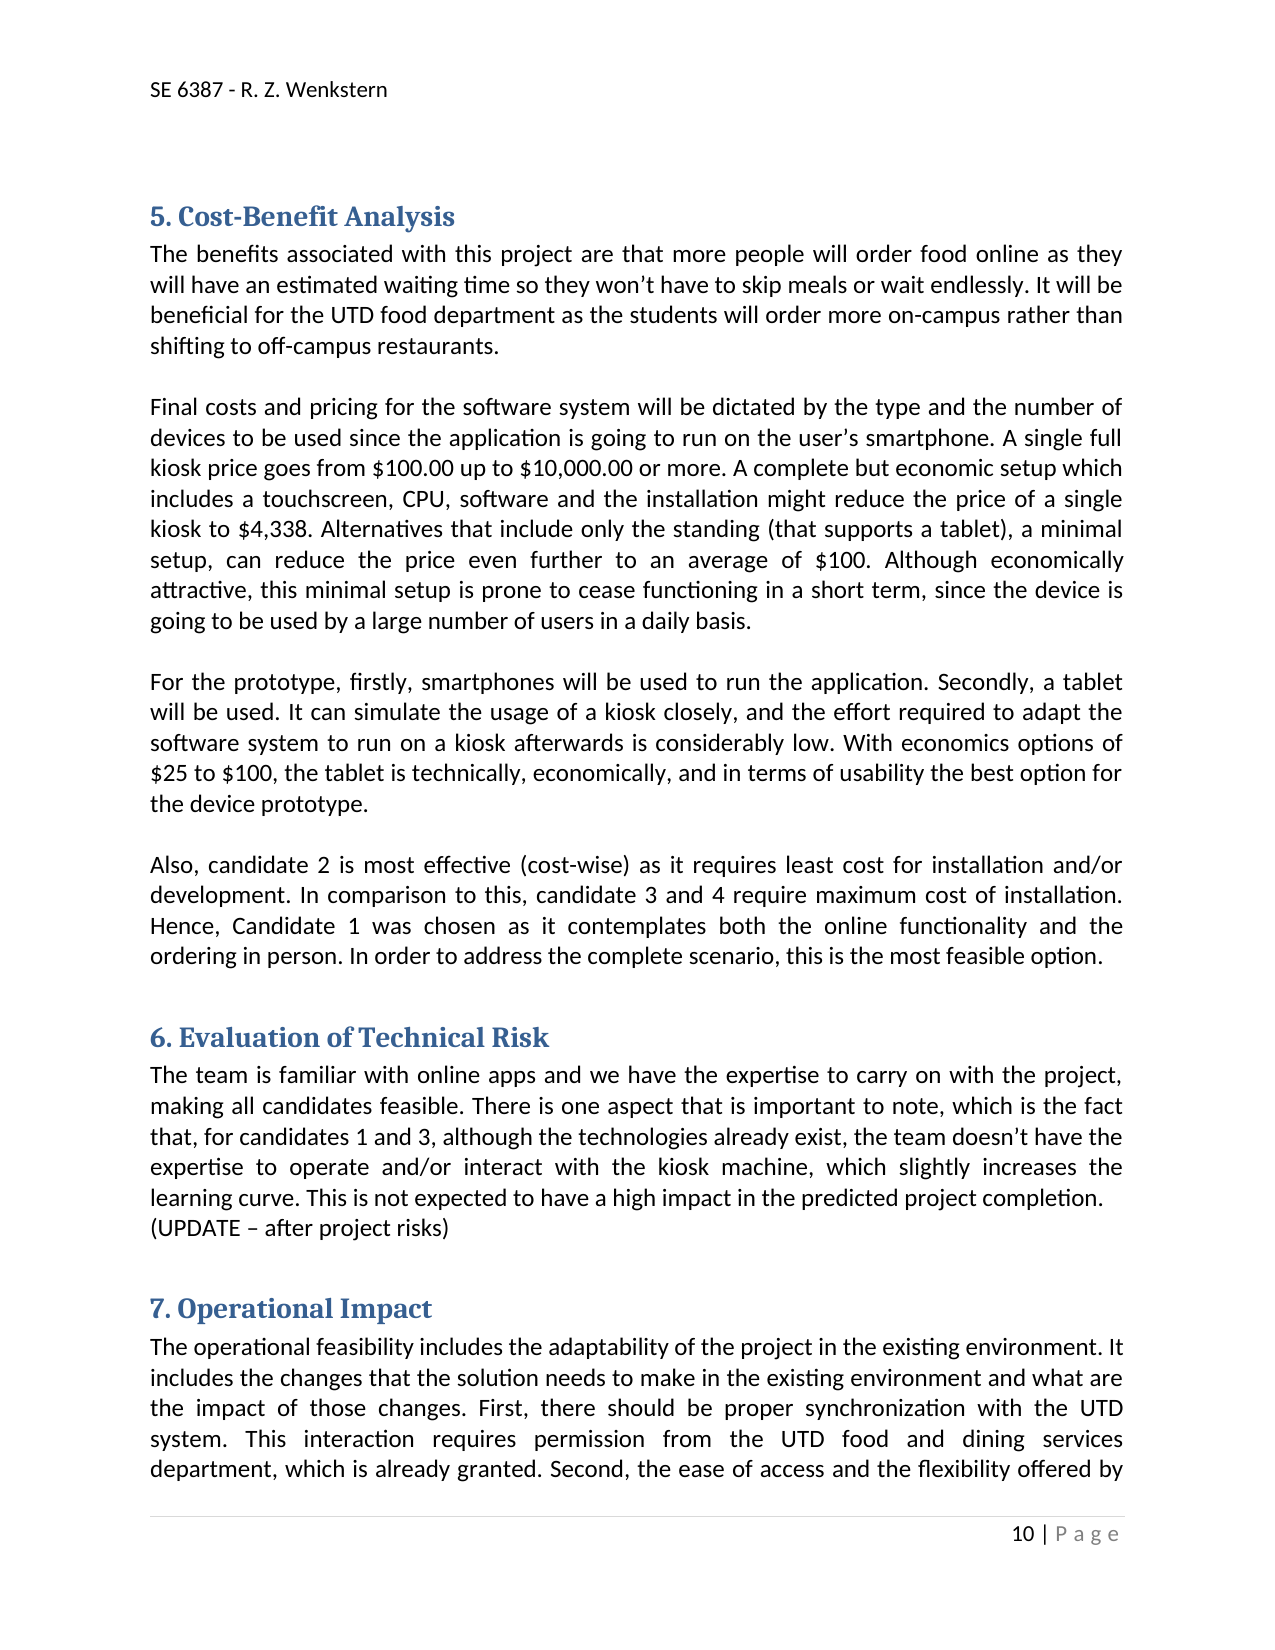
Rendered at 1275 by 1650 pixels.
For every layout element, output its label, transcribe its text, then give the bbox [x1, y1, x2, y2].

text For the prototype, firstly, smartphones will be used to run the application. Secondly, a tablet will be used. It can simulate the usage of a kiosk closely, and the effort required to adapt the software system to run on a kiosk afterwards is considerably low. With economics options of $25 to $100, the tablet is technically, economically, and in terms of usability the best option for the device prototype. [150, 666, 1125, 818]
subtitle 6. Evaluation of Technical Risk [150, 1021, 1125, 1054]
text The benefits associated with this project are that more people will order food online as they will have an estimated waiting time so they won’t have to skip meals or wait endlessly. It will be beneficial for the UTD food department as the students will order more on-campus rather than shifting to off-campus restaurants. [150, 238, 1125, 361]
subtitle 5. Cost-Benefit Analysis [150, 200, 1125, 233]
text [150, 1331, 1125, 1484]
text Final costs and pricing for the software system will be dictated by the type and the number of devices to be used since the application is going to run on the user’s smartphone. A single full kiosk price goes from $100.00 up to $10,000.00 or more. A complete but economic setup which includes a touchscreen, CPU, software and the installation might reduce the price of a single kiosk to $4,338. Alternatives that include only the standing (that supports a tablet), a minimal setup, can reduce the price even further to an average of $100. Although economically attractive, this minimal setup is prone to cease functioning in a short term, since the device is going to be used by a large number of users in a daily basis. [150, 391, 1125, 635]
text (UPDATE – after project risks) [150, 1212, 1125, 1243]
subtitle 7. Operational Impact [150, 1293, 1125, 1326]
text Also, candidate 2 is most effective (cost-wise) as it requires least cost for installation and/or development. In comparison to this, candidate 3 and 4 require maximum cost of installation. Hence, Candidate 1 was chosen as it contemplates both the online functionality and the ordering in person. In order to address the complete scenario, this is the most feasible option. [150, 849, 1125, 971]
text The team is familiar with online apps and we have the expertise to carry on with the project, making all candidates feasible. There is one aspect that is important to note, which is the fact that, for candidates 1 and 3, although the technologies already exist, the team doesn’t have the expertise to operate and/or interact with the kiosk machine, which slightly increases the learning curve. This is not expected to have a high impact in the predicted project completion. [150, 1059, 1125, 1212]
